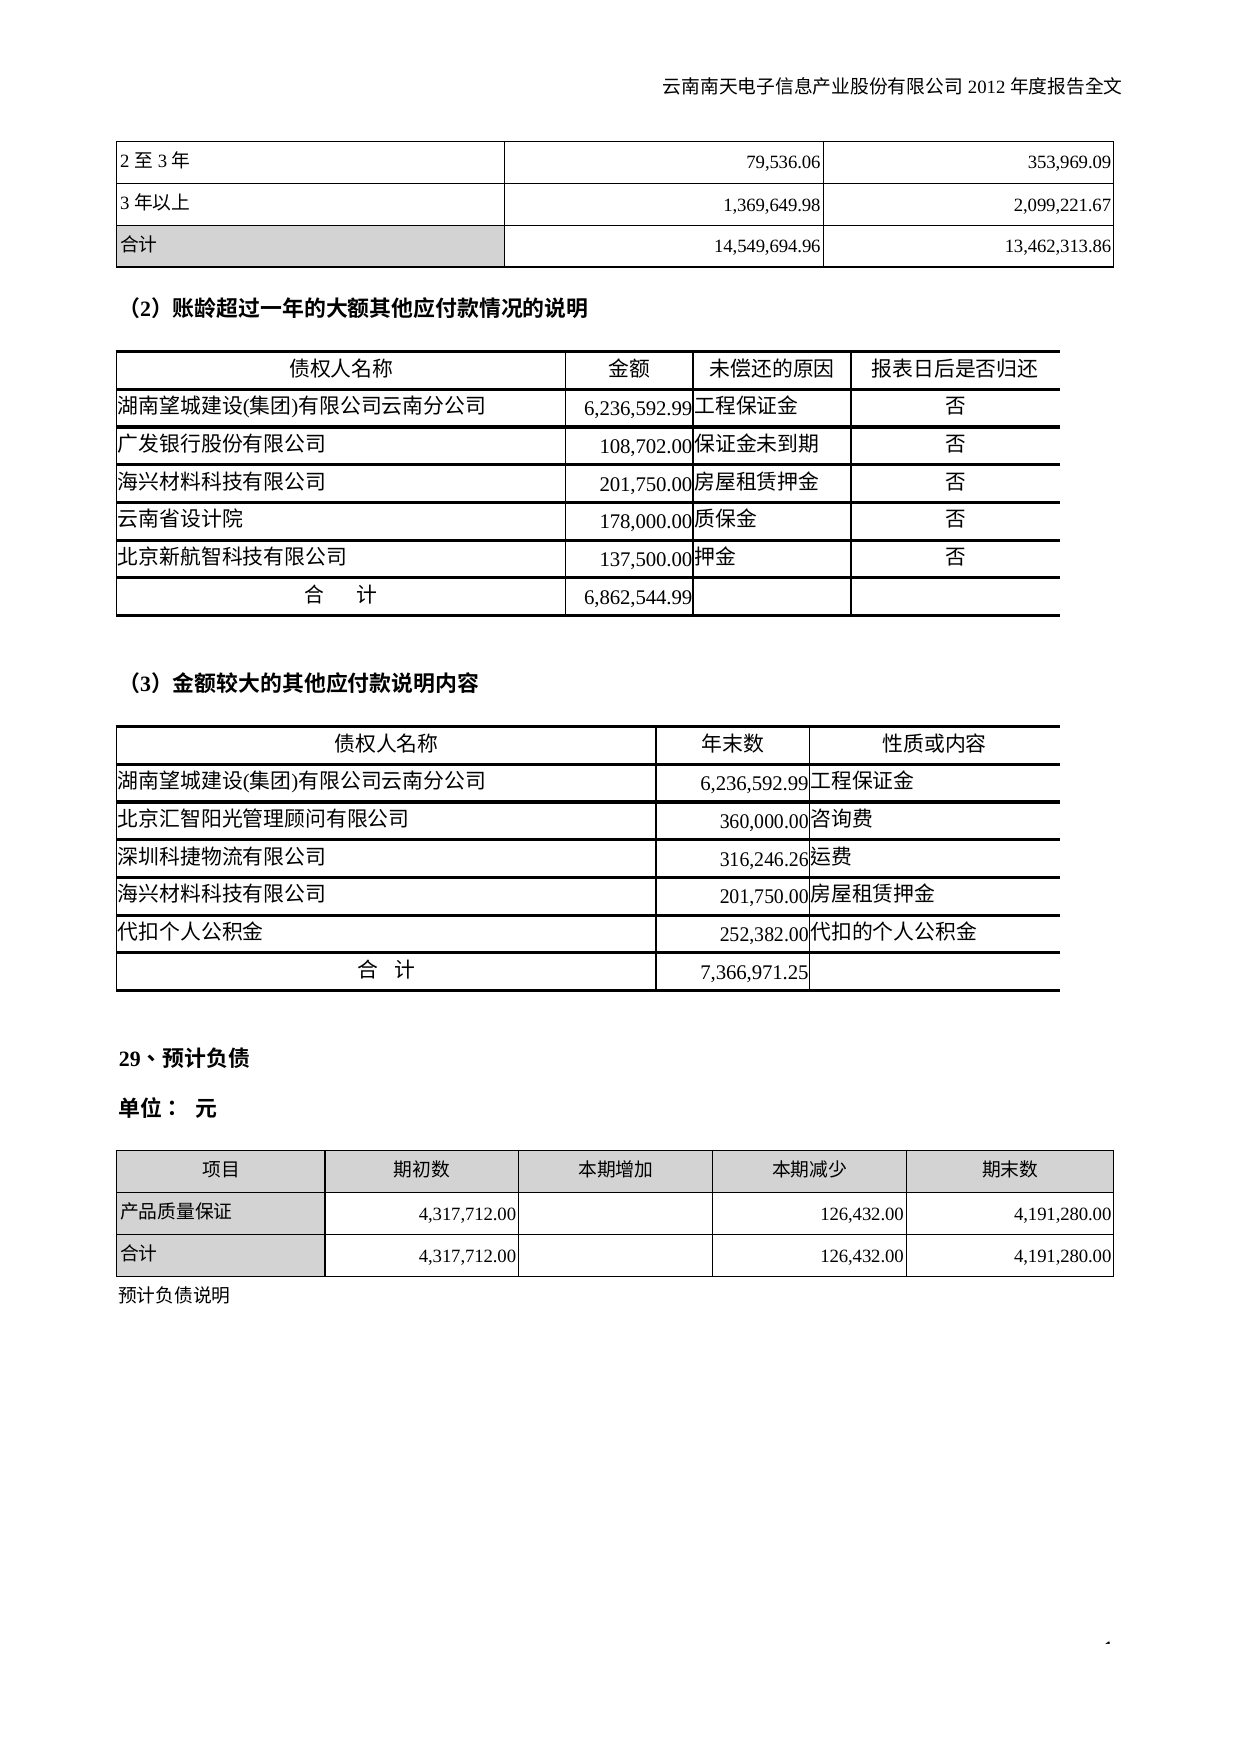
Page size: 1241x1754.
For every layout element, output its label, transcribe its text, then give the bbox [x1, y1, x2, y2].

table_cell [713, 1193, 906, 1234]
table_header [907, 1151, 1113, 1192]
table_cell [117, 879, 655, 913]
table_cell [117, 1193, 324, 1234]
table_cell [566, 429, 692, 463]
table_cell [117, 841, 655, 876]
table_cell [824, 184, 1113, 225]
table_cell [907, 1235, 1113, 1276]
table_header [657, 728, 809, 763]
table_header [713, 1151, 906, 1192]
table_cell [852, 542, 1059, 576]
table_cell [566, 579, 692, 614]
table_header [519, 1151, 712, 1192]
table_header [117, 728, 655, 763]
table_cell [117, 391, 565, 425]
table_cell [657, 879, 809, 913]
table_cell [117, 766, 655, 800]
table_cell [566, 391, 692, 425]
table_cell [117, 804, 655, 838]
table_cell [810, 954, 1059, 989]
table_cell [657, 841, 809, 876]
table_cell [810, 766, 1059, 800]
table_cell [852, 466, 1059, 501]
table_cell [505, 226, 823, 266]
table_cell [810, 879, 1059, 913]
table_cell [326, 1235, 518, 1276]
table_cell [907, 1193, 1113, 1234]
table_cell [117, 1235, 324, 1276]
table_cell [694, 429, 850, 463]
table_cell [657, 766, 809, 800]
text 单位： 元 [118, 1093, 1124, 1123]
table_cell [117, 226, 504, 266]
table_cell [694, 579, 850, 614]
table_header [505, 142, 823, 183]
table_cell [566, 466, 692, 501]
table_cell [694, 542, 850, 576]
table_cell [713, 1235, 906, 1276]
text （2）账龄超过一年的大额其他应付款情况的说明 [118, 288, 1124, 323]
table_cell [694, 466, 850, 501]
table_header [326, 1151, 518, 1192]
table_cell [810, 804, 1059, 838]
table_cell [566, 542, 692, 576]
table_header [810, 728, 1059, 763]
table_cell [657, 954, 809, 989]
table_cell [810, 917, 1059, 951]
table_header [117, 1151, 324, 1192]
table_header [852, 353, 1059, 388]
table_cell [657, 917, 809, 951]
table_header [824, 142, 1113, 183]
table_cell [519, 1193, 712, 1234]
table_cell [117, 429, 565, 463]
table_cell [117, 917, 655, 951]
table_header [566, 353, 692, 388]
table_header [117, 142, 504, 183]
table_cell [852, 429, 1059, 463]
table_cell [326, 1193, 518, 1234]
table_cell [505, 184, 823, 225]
text （3）金额较大的其他应付款说明内容 [118, 663, 1124, 698]
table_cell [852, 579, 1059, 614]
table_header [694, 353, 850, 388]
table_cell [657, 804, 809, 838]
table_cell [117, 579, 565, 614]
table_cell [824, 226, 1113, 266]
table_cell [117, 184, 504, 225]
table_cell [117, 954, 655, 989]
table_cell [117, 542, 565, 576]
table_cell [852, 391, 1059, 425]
text 29、预计负债 [119, 1038, 1124, 1073]
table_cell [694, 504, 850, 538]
text 预计负债说明 [118, 1282, 1124, 1308]
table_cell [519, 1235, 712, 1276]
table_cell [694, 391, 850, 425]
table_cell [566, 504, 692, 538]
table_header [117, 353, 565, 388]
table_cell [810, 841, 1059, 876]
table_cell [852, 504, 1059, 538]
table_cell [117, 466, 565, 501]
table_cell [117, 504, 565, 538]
